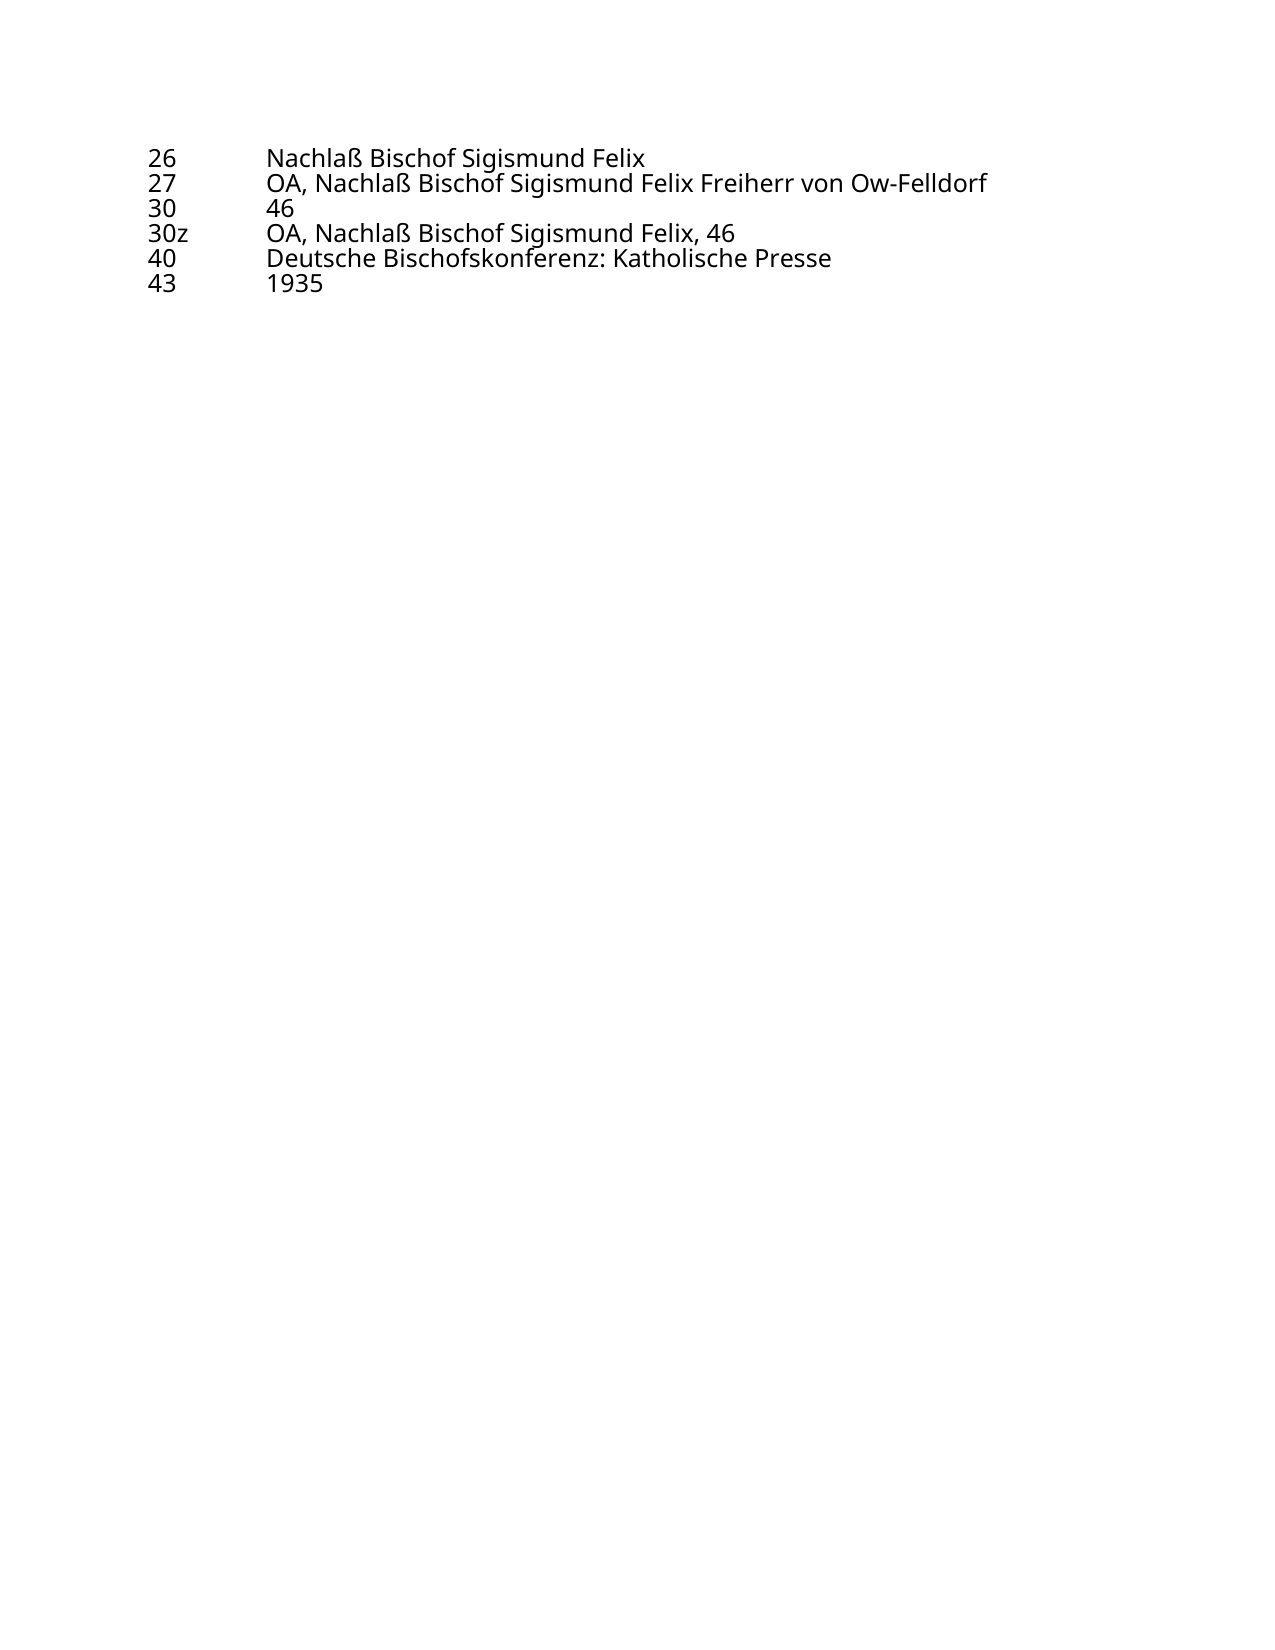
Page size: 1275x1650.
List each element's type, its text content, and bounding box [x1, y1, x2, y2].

text 40 Deutsche Bischofskonferenz: s[2{Katholische} 1{Presse}]s [148, 248, 1127, 273]
text 43 1935 [148, 273, 1127, 298]
text 30 46 [148, 198, 1127, 223]
text 27 OA, Nachlaß Bischof Sigismund Felix Freiherr von Ow-Felldorf [148, 173, 1127, 198]
text 26 Nachlaß Bischof Sigismund Felix [148, 148, 1127, 173]
text 30z OA, Nachlaß Bischof Sigismund Felix, 46 [148, 223, 1127, 248]
